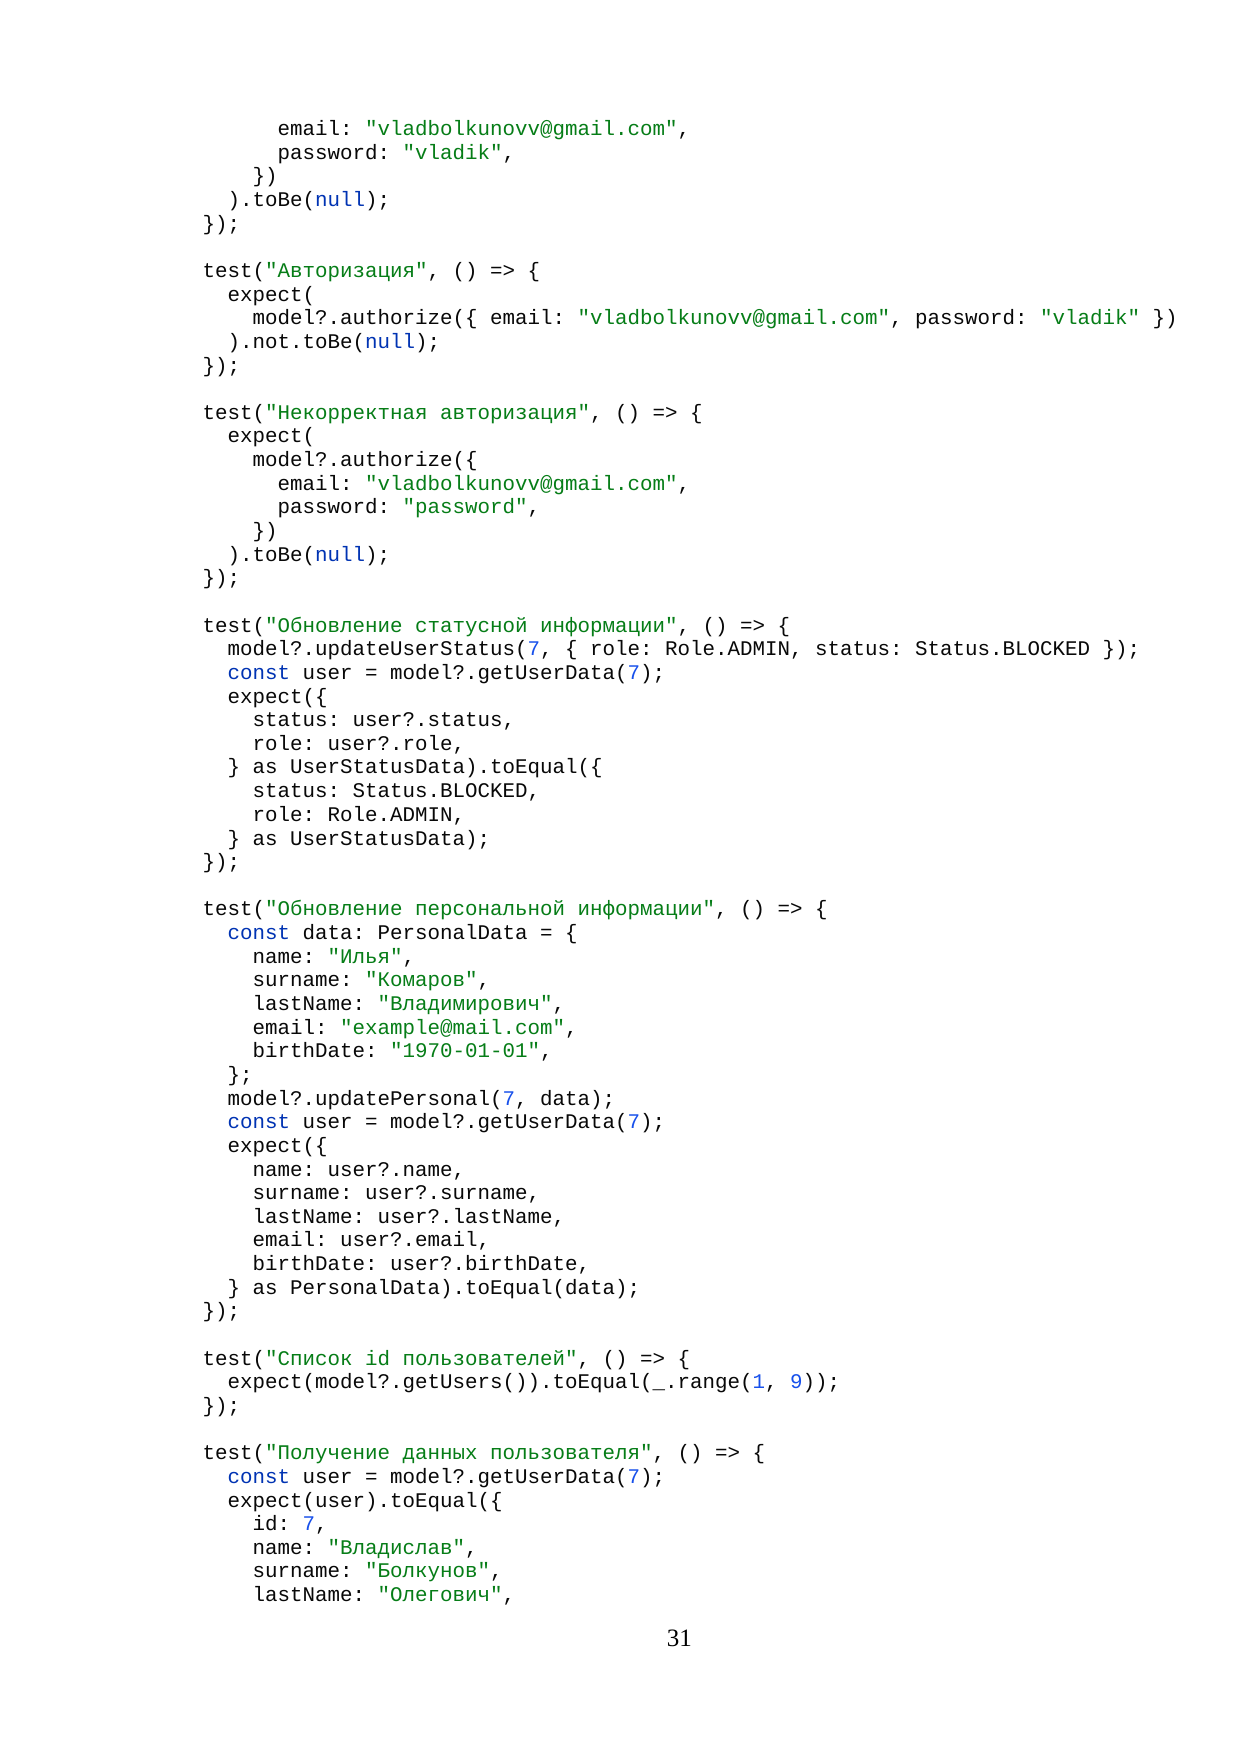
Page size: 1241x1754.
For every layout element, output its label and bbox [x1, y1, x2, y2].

text [177, 118, 1181, 1608]
